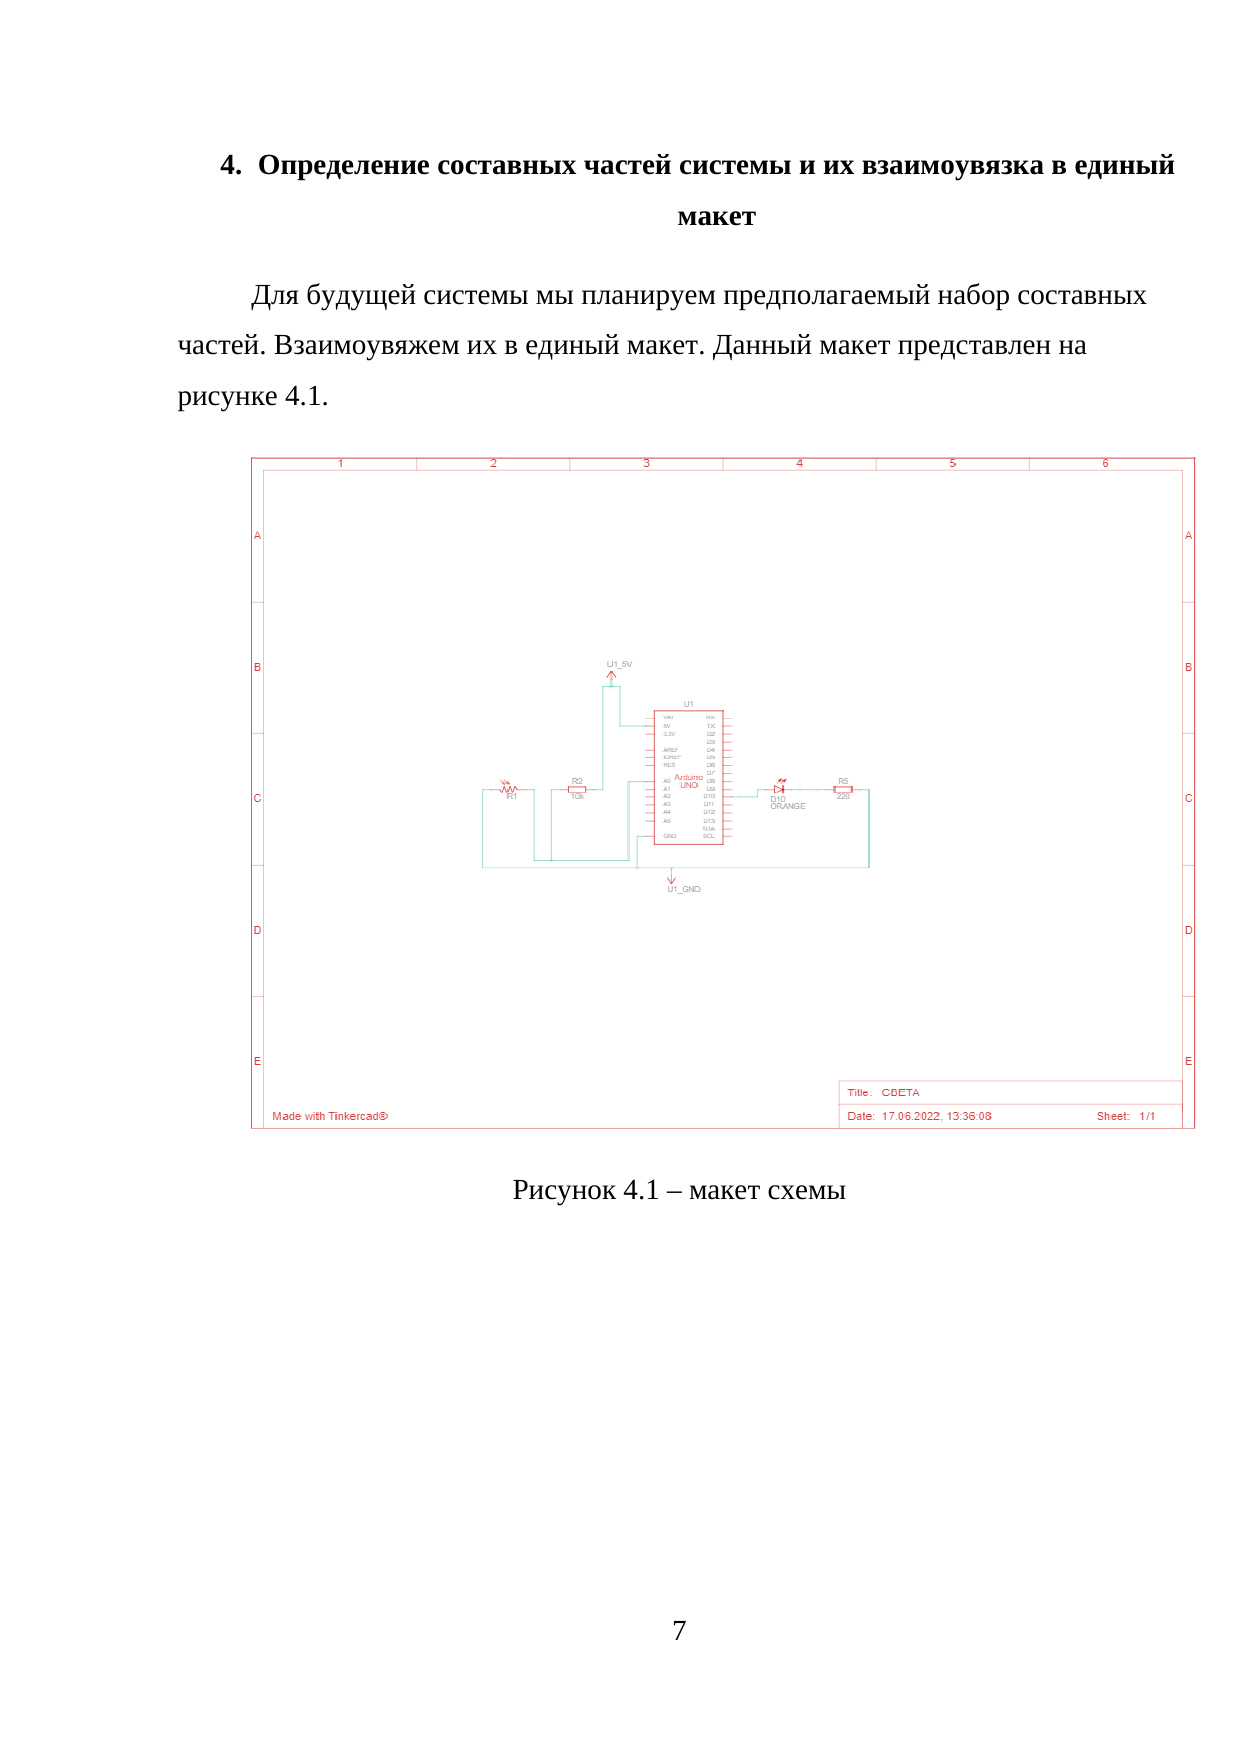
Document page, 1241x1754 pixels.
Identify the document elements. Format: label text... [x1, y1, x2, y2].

picture [251, 457, 1197, 1129]
text Рисунок 4.1 – макет схемы [177, 1172, 1181, 1206]
text Для будущей системы мы планируем предполагаемый набор составных частей. Взаимоувяжем их в единый макет. Данный макет представлен на рисунке 4.1. [177, 277, 1181, 411]
list Определение составных частей системы и их взаимоувязка в единый макет [215, 147, 1181, 231]
